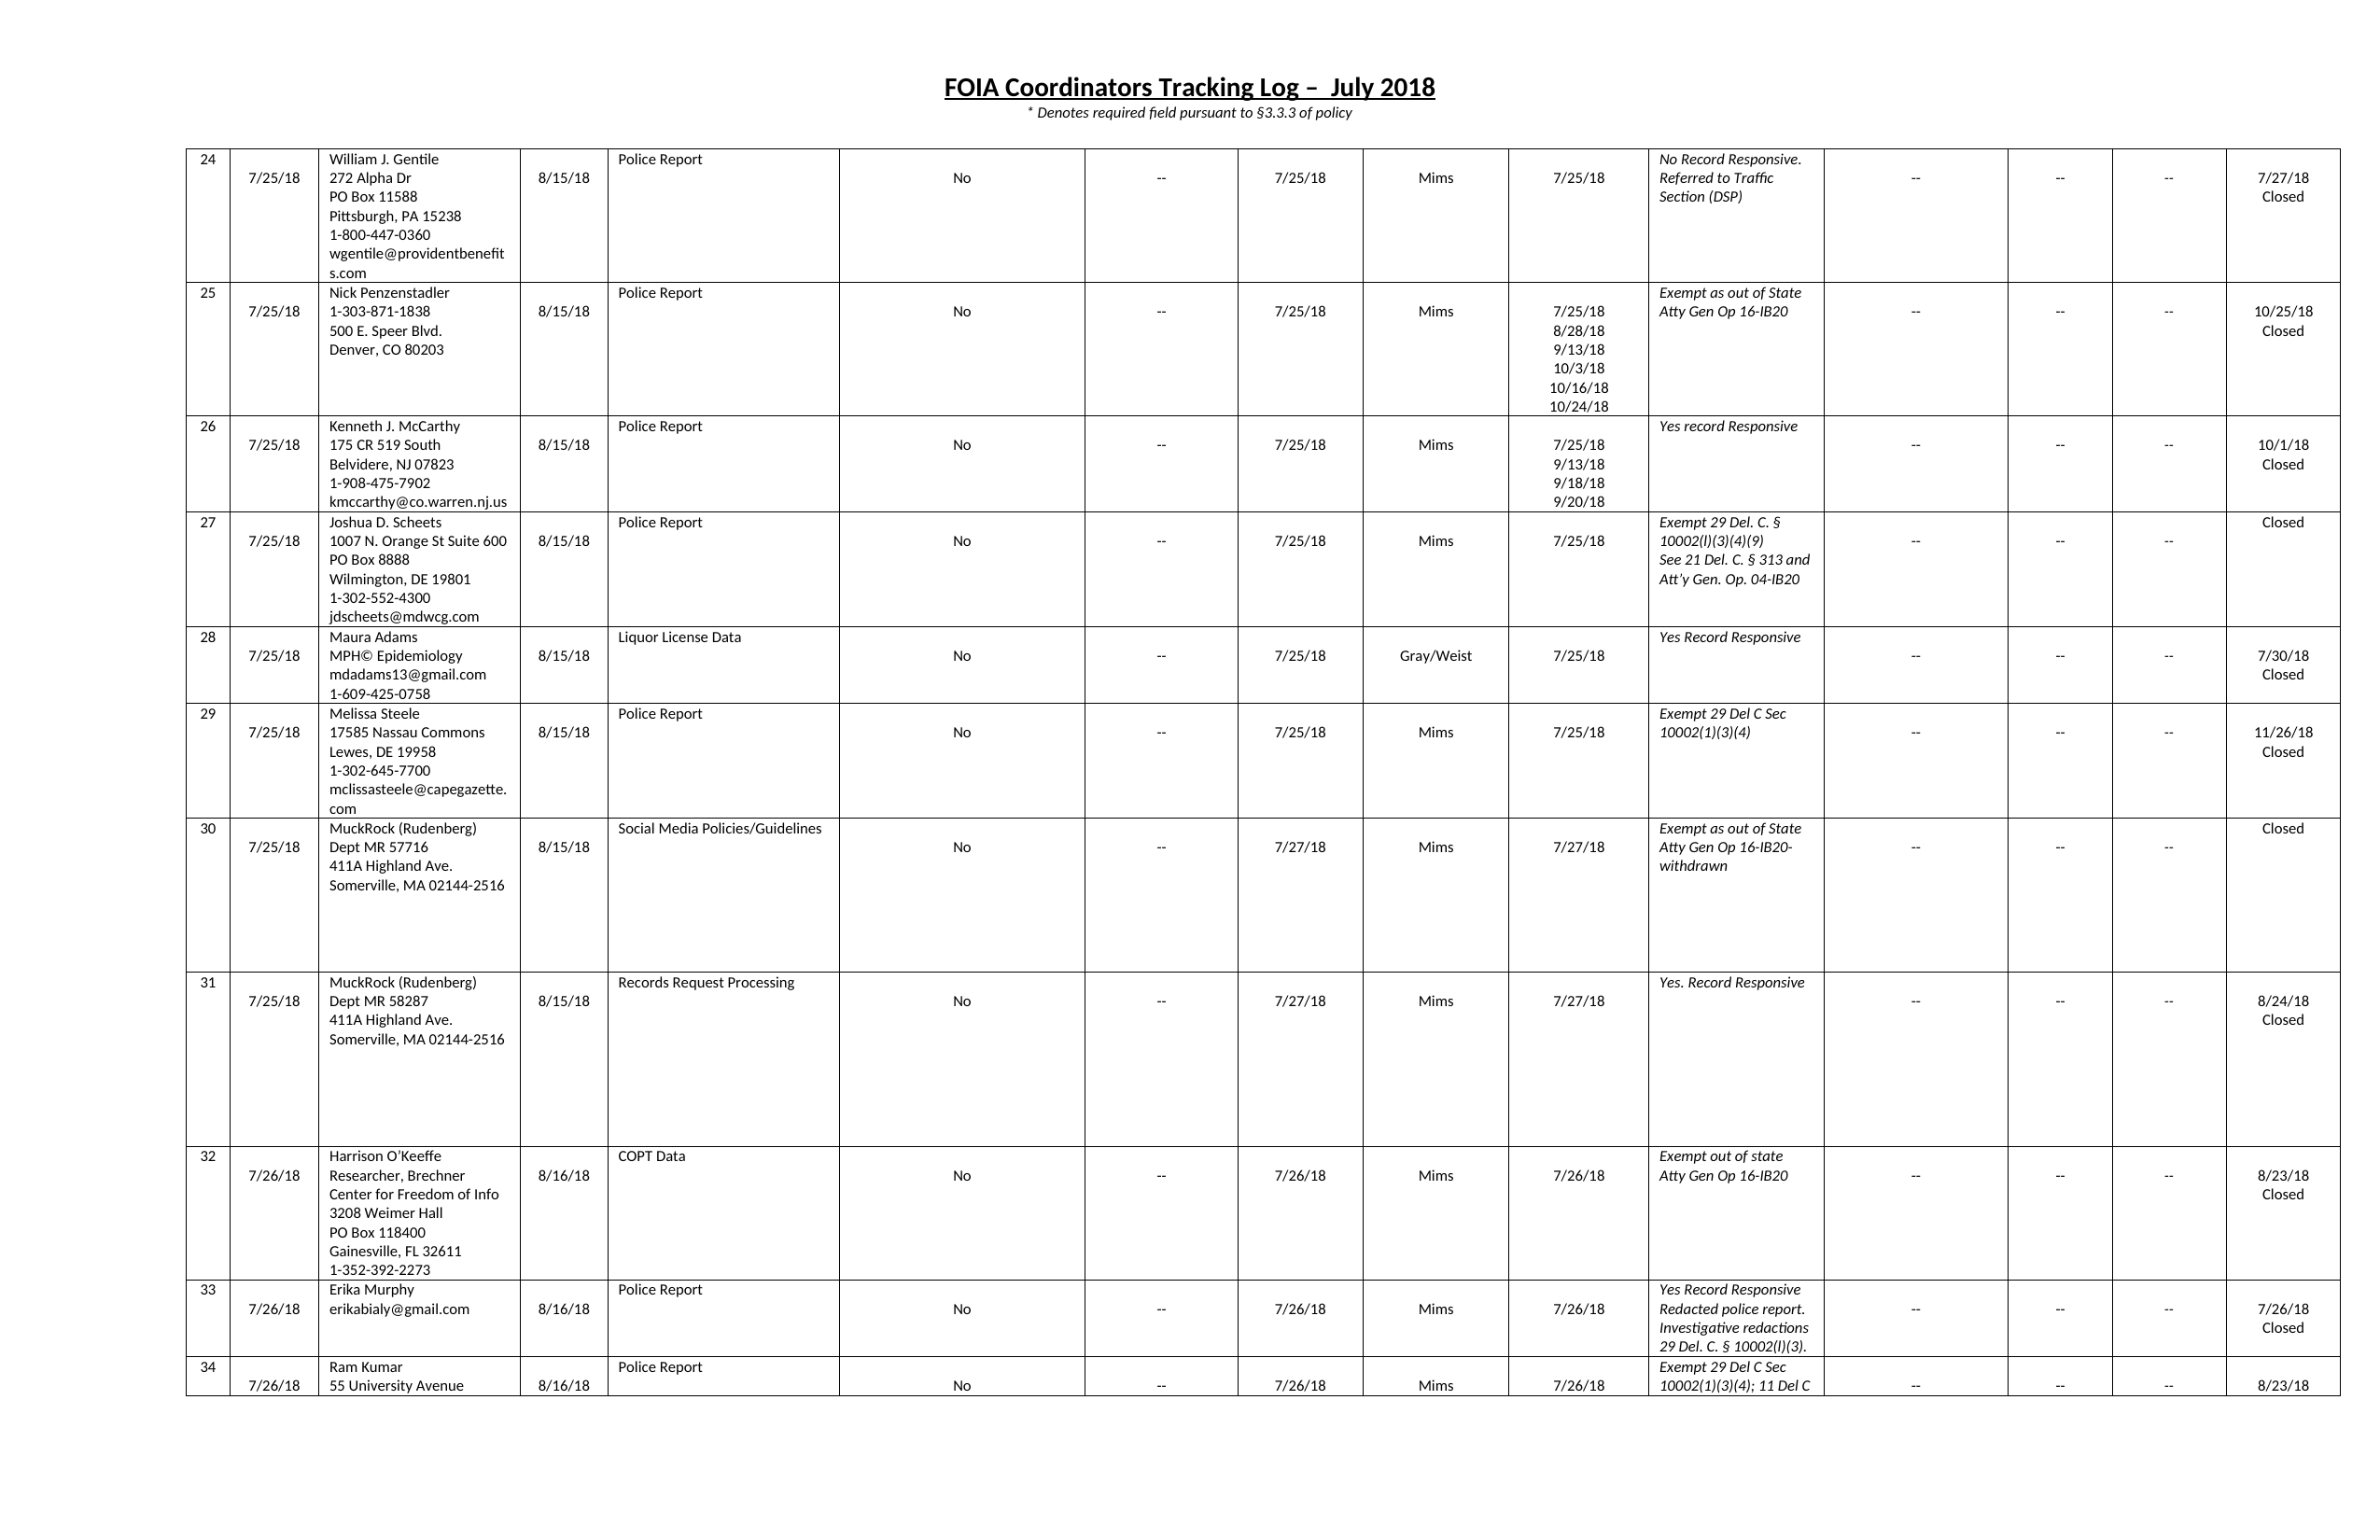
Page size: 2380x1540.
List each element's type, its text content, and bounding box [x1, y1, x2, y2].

table_cell Nick Penzenstadler 1-303-871-1838 500 E. Speer Blvd. Denver, CO 80203 [319, 283, 520, 415]
table_cell 7/26/18 [1509, 1147, 1648, 1280]
table_cell -- [2009, 819, 2112, 972]
table_cell No [840, 1147, 1085, 1280]
table_cell -- [2113, 283, 2226, 415]
table_cell 8/23/18 Closed [2227, 1357, 2340, 1395]
table_cell 7/25/18 [1509, 627, 1648, 703]
table_cell Police Report [609, 416, 839, 511]
table_cell 8/16/18 [521, 1357, 608, 1395]
table_cell -- [2009, 149, 2112, 282]
table_cell 7/27/18 [1509, 973, 1648, 1145]
table_cell 7/25/18 [1509, 512, 1648, 626]
table_cell -- [2113, 704, 2226, 818]
table_cell -- [2113, 149, 2226, 282]
table_cell 25 [187, 283, 230, 415]
table_cell Social Media Policies/Guidelines [609, 819, 839, 972]
table_cell -- [1085, 627, 1238, 703]
table_cell Police Report [609, 149, 839, 282]
table_cell Mims [1364, 1147, 1508, 1280]
table_cell 29 [187, 704, 230, 818]
table_cell 8/15/18 [521, 973, 608, 1145]
table_cell 7/25/18 [231, 627, 318, 703]
table_cell Mims [1364, 512, 1508, 626]
table_cell No [840, 512, 1085, 626]
table_cell -- [1825, 973, 2008, 1145]
table_cell Police Report [609, 512, 839, 626]
table_cell No [840, 283, 1085, 415]
table_cell Melissa Steele 17585 Nassau Commons Lewes, DE 19958 1-302-645-7700 mclissasteele@capegazette.com [319, 704, 520, 818]
table_cell Exempt as out of State Atty Gen Op 16-IB20-withdrawn [1649, 819, 1824, 972]
table_cell 7/30/18 Closed [2227, 627, 2340, 703]
table_cell -- [2113, 1147, 2226, 1280]
table_cell 27 [187, 512, 230, 626]
table_cell 8/16/18 [521, 1147, 608, 1280]
table_cell -- [1825, 1147, 2008, 1280]
table_cell Liquor License Data [609, 627, 839, 703]
table_cell -- [1825, 704, 2008, 818]
table_cell No [840, 149, 1085, 282]
table_cell No [840, 973, 1085, 1145]
table_cell 33 [187, 1281, 230, 1356]
table_cell Police Report [609, 283, 839, 415]
table_cell -- [2113, 1357, 2226, 1395]
table_cell Harrison O’Keeffe Researcher, Brechner Center for Freedom of Info 3208 Weimer Hall PO Box 118400 Gainesville, FL 32611 1-352-392-2273 [319, 1147, 520, 1280]
table_cell Mims [1364, 1281, 1508, 1356]
table_cell -- [1825, 149, 2008, 282]
table_cell 8/24/18 Closed [2227, 973, 2340, 1145]
table_cell -- [2009, 1281, 2112, 1356]
table_cell Kenneth J. McCarthy 175 CR 519 South Belvidere, NJ 07823 1-908-475-7902 kmccarthy@co.warren.nj.us [319, 416, 520, 511]
table_cell 7/25/18 [231, 283, 318, 415]
table_cell Closed [2227, 819, 2340, 972]
table_cell -- [1085, 704, 1238, 818]
table_cell 7/27/18 Closed [2227, 149, 2340, 282]
table_cell 7/26/18 [1239, 1281, 1363, 1356]
table_cell 8/23/18 Closed [2227, 1147, 2340, 1280]
table_cell 7/25/18 [231, 973, 318, 1145]
table_cell 7/26/18 [1239, 1357, 1363, 1395]
table_cell -- [2009, 704, 2112, 818]
table_cell 7/27/18 [1509, 819, 1648, 972]
table_cell -- [2009, 416, 2112, 511]
table_cell Mims [1364, 1357, 1508, 1395]
table_cell -- [2113, 1281, 2226, 1356]
table_cell -- [1085, 149, 1238, 282]
table_cell 32 [187, 1147, 230, 1280]
table_cell -- [2113, 973, 2226, 1145]
table_cell Joshua D. Scheets 1007 N. Orange St Suite 600 PO Box 8888 Wilmington, DE 19801 1-302-552-4300 jdscheets@mdwcg.com [319, 512, 520, 626]
table_cell Yes record Responsive [1649, 416, 1824, 511]
table_cell 31 [187, 973, 230, 1145]
table_cell -- [1825, 627, 2008, 703]
table_cell Mims [1364, 819, 1508, 972]
table_cell 7/27/18 [1239, 973, 1363, 1145]
table_cell Mims [1364, 149, 1508, 282]
table_cell 7/25/18 [231, 704, 318, 818]
table_cell Maura Adams MPH© Epidemiology mdadams13@gmail.com 1-609-425-0758 [319, 627, 520, 703]
table_cell 34 [187, 1357, 230, 1395]
table_cell -- [2113, 416, 2226, 511]
table_cell Exempt as out of State Atty Gen Op 16-IB20 [1649, 283, 1824, 415]
table_cell 7/27/18 [1239, 819, 1363, 972]
table_cell MuckRock (Rudenberg) Dept MR 58287 411A Highland Ave. Somerville, MA 02144-2516 [319, 973, 520, 1145]
table_cell No [840, 1281, 1085, 1356]
table_cell 11/26/18 Closed [2227, 704, 2340, 818]
table_cell 8/15/18 [521, 149, 608, 282]
table_cell Closed [2227, 512, 2340, 626]
table_cell -- [2009, 973, 2112, 1145]
table_cell 7/25/18 [1239, 416, 1363, 511]
table_cell 7/25/18 [1239, 704, 1363, 818]
table_cell 7/25/18 [231, 416, 318, 511]
table_cell Exempt 29 Del C Sec 10002(1)(3)(4) [1649, 704, 1824, 818]
table_cell Yes. Record Responsive [1649, 973, 1824, 1145]
table_cell 7/26/18 [1509, 1281, 1648, 1356]
table_cell Mims [1364, 704, 1508, 818]
table_cell 8/16/18 [521, 1281, 608, 1356]
table_cell -- [1825, 512, 2008, 626]
table_cell Mims [1364, 283, 1508, 415]
table_cell -- [2113, 512, 2226, 626]
table_cell Police Report [609, 704, 839, 818]
table_cell 7/25/18 [1239, 627, 1363, 703]
table_cell 10/25/18 Closed [2227, 283, 2340, 415]
table_cell 8/15/18 [521, 283, 608, 415]
table_cell -- [2009, 627, 2112, 703]
table_cell 24 [187, 149, 230, 282]
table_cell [1649, 1357, 1824, 1395]
table_cell No Record Responsive. Referred to Traffic Section (DSP) [1649, 149, 1824, 282]
table_cell -- [1825, 283, 2008, 415]
table_cell -- [2009, 283, 2112, 415]
table_cell 7/25/18 [231, 512, 318, 626]
table_cell 8/15/18 [521, 704, 608, 818]
table_cell 26 [187, 416, 230, 511]
table_cell 7/25/18 [1239, 512, 1363, 626]
table_cell 7/26/18 [1509, 1357, 1648, 1395]
table_cell 7/25/18 [231, 819, 318, 972]
table_cell Mims [1364, 973, 1508, 1145]
table_cell -- [2009, 1147, 2112, 1280]
table_cell Yes Record Responsive Redacted police report. Investigative redactions 29 Del. C. § 10002(l)(3). [1649, 1281, 1824, 1356]
table_cell William J. Gentile 272 Alpha Dr PO Box 11588 Pittsburgh, PA 15238 1-800-447-0360 wgentile@providentbenefits.com [319, 149, 520, 282]
table_cell 7/25/18 [1239, 149, 1363, 282]
table_cell Mims [1364, 416, 1508, 511]
table_cell -- [2009, 512, 2112, 626]
table_cell -- [1825, 819, 2008, 972]
table_cell 8/15/18 [521, 627, 608, 703]
table_cell Exempt 29 Del. C. § 10002(l)(3)(4)(9) See 21 Del. C. § 313 and Att’y Gen. Op. 04-IB20 [1649, 512, 1824, 626]
table_cell -- [1085, 1357, 1238, 1395]
table_cell -- [1085, 973, 1238, 1145]
table_cell No [840, 1357, 1085, 1395]
table_cell -- [1825, 1357, 2008, 1395]
table_cell 7/26/18 [231, 1357, 318, 1395]
table_cell Yes Record Responsive [1649, 627, 1824, 703]
table_cell -- [1085, 1281, 1238, 1356]
table_cell -- [2113, 819, 2226, 972]
table_cell MuckRock (Rudenberg) Dept MR 57716 411A Highland Ave. Somerville, MA 02144-2516 [319, 819, 520, 972]
table_cell 7/26/18 [1239, 1147, 1363, 1280]
table_cell 7/26/18 [231, 1147, 318, 1280]
table_cell -- [2009, 1357, 2112, 1395]
table_cell 7/25/18 [1509, 704, 1648, 818]
table_cell 7/26/18 [231, 1281, 318, 1356]
table_cell 7/25/18 9/13/18 9/18/18 9/20/18 [1509, 416, 1648, 511]
table_cell Exempt out of state Atty Gen Op 16-IB20 [1649, 1147, 1824, 1280]
table_cell Erika Murphy erikabialy@gmail.com [319, 1281, 520, 1356]
table_cell -- [1825, 1281, 2008, 1356]
table_cell 8/15/18 [521, 512, 608, 626]
table_cell -- [1085, 416, 1238, 511]
table_cell 7/25/18 [1239, 283, 1363, 415]
table_cell -- [1085, 1147, 1238, 1280]
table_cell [319, 1357, 520, 1395]
table_cell Gray/Weist [1364, 627, 1508, 703]
table_cell 10/1/18 Closed [2227, 416, 2340, 511]
table_cell 8/15/18 [521, 819, 608, 972]
table_cell Police Report [609, 1357, 839, 1395]
table_cell -- [1085, 819, 1238, 972]
table_cell 7/26/18 Closed [2227, 1281, 2340, 1356]
table_cell -- [1085, 512, 1238, 626]
table_cell 7/25/18 [1509, 149, 1648, 282]
table_cell 28 [187, 627, 230, 703]
table_cell -- [2113, 627, 2226, 703]
table_cell No [840, 627, 1085, 703]
table_cell 8/15/18 [521, 416, 608, 511]
table_cell -- [1825, 416, 2008, 511]
table_cell 7/25/18 8/28/18 9/13/18 10/3/18 10/16/18 10/24/18 [1509, 283, 1648, 415]
table_cell COPT Data [609, 1147, 839, 1280]
table_cell No [840, 416, 1085, 511]
table_cell Police Report [609, 1281, 839, 1356]
table_cell No [840, 819, 1085, 972]
table_cell -- [1085, 283, 1238, 415]
table_cell 7/25/18 [231, 149, 318, 282]
table_cell 30 [187, 819, 230, 972]
table_cell No [840, 704, 1085, 818]
table_cell Records Request Processing [609, 973, 839, 1145]
